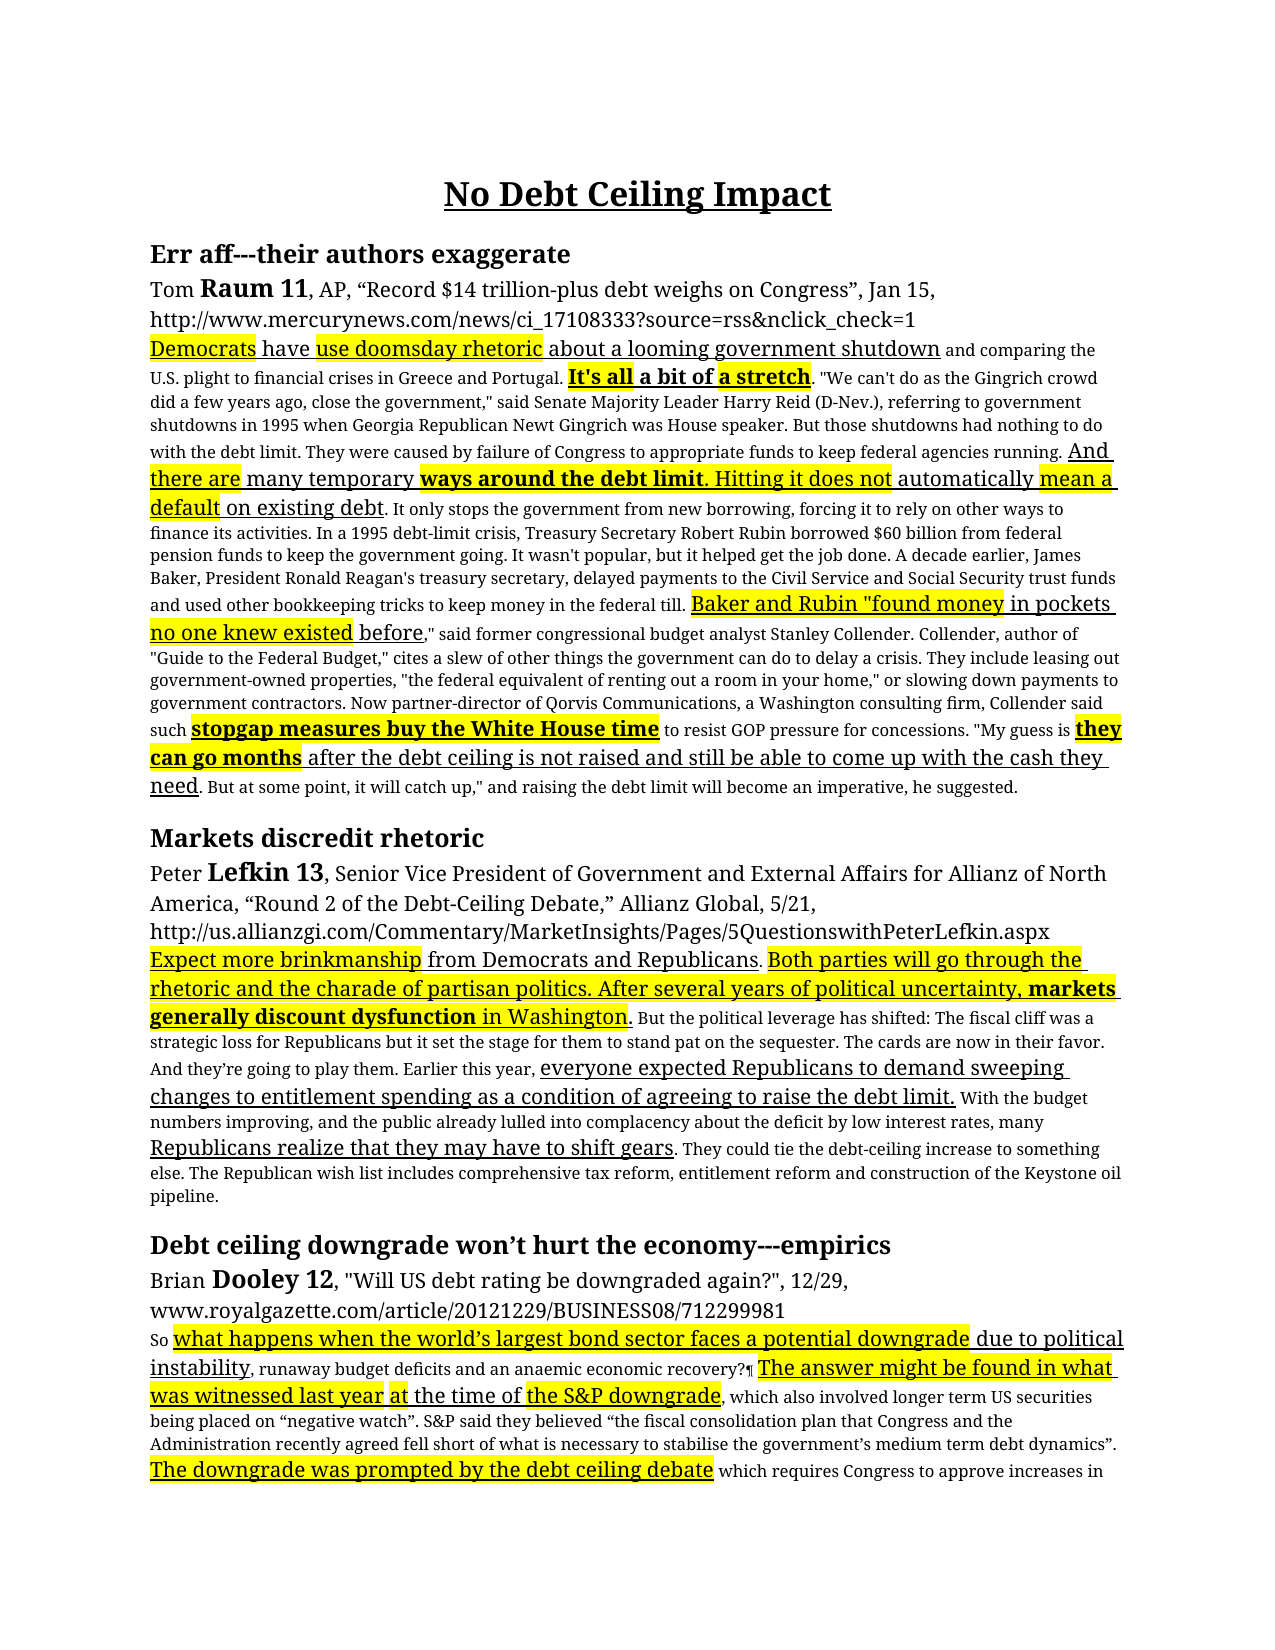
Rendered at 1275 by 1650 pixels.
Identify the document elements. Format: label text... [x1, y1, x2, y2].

text Democrats have use doomsday rhetoric about a looming government shutdown and comparing the U.S. plight to financial crises in Greece and Portugal. It's all a bit of a stretch. "We can't do as the Gingrich crowd did a few years ago, close the government," said Senate Majority Leader Harry Reid (D-Nev.), referring to government shutdowns in 1995 when Georgia Republican Newt Gingrich was House speaker. But those shutdowns had nothing to do with the debt limit. They were caused by failure of Congress to appropriate funds to keep federal agencies running. And there are many temporary ways around the debt limit. Hitting it does not automatically mean a default on existing debt. It only stops the government from new borrowing, forcing it to rely on other ways to finance its activities. In a 1995 debt-limit crisis, Treasury Secretary Robert Rubin borrowed $60 billion from federal pension funds to keep the government going. It wasn't popular, but it helped get the job done. A decade earlier, James Baker, President Ronald Reagan's treasury secretary, delayed payments to the Civil Service and Social Security trust funds and used other bookkeeping tricks to keep money in the federal till. Baker and Rubin "found money in pockets no one knew existed before," said former congressional budget analyst Stanley Collender. Collender, author of "Guide to the Federal Budget," cites a slew of other things the government can do to delay a crisis. They include leasing out government-owned properties, "the federal equivalent of renting out a room in your home," or slowing down payments to government contractors. Now partner-director of Qorvis Communications, a Washington consulting firm, Collender said such stopgap measures buy the White House time to resist GOP pressure for concessions. "My guess is they can go months after the debt ceiling is not raised and still be able to come up with the cash they need. But at some point, it will catch up," and raising the debt limit will become an imperative, he suggested. [150, 334, 1125, 800]
text Peter Lefkin 13, Senior Vice President of Government and External Affairs for Allianz of North America, “Round 2 of the Debt-Ceiling Debate,” Allianz Global, 5/21, http://us.allianzgi.com/Commentary/MarketInsights/Pages/5QuestionswithPeterLefkin.aspx [150, 854, 1125, 946]
text Expect more brinkmanship from Democrats and Republicans. Both parties will go through the rhetoric and the charade of partisan politics. After several years of political uncertainty, markets generally discount dysfunction in Washington. But the political leverage has shifted: The fiscal cliff was a strategic loss for Republicans but it set the stage for them to stand pat on the sequester. The cards are now in their favor. And they’re going to play them. Earlier this year, everyone expected Republicans to demand sweeping changes to entitlement spending as a condition of agreeing to raise the debt limit. With the budget numbers improving, and the public already lulled into complacency about the deficit by low interest rates, many Republicans realize that they may have to shift gears. They could tie the debt-ceiling increase to something else. The Republican wish list includes comprehensive tax reform, entitlement reform and construction of the Keystone oil pipeline. [150, 946, 1125, 1207]
subtitle Markets discredit rhetoric [150, 821, 1125, 854]
subtitle Err aff---their authors exaggerate [150, 237, 1125, 271]
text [150, 1324, 1125, 1483]
text Tom Raum 11, AP, “Record $14 trillion-plus debt weighs on Congress”, Jan 15, http://www.mercurynews.com/news/ci_17108333?source=rss&nclick_check=1 [150, 271, 1125, 334]
text Brian Dooley 12, "Will US debt rating be downgraded again?", 12/29, www.royalgazette.com/article/20121229/BUSINESS08/712299981 [150, 1262, 1125, 1324]
subtitle Debt ceiling downgrade won’t hurt the economy---empirics [150, 1228, 1125, 1262]
subtitle No Debt Ceiling Impact [150, 171, 1125, 216]
